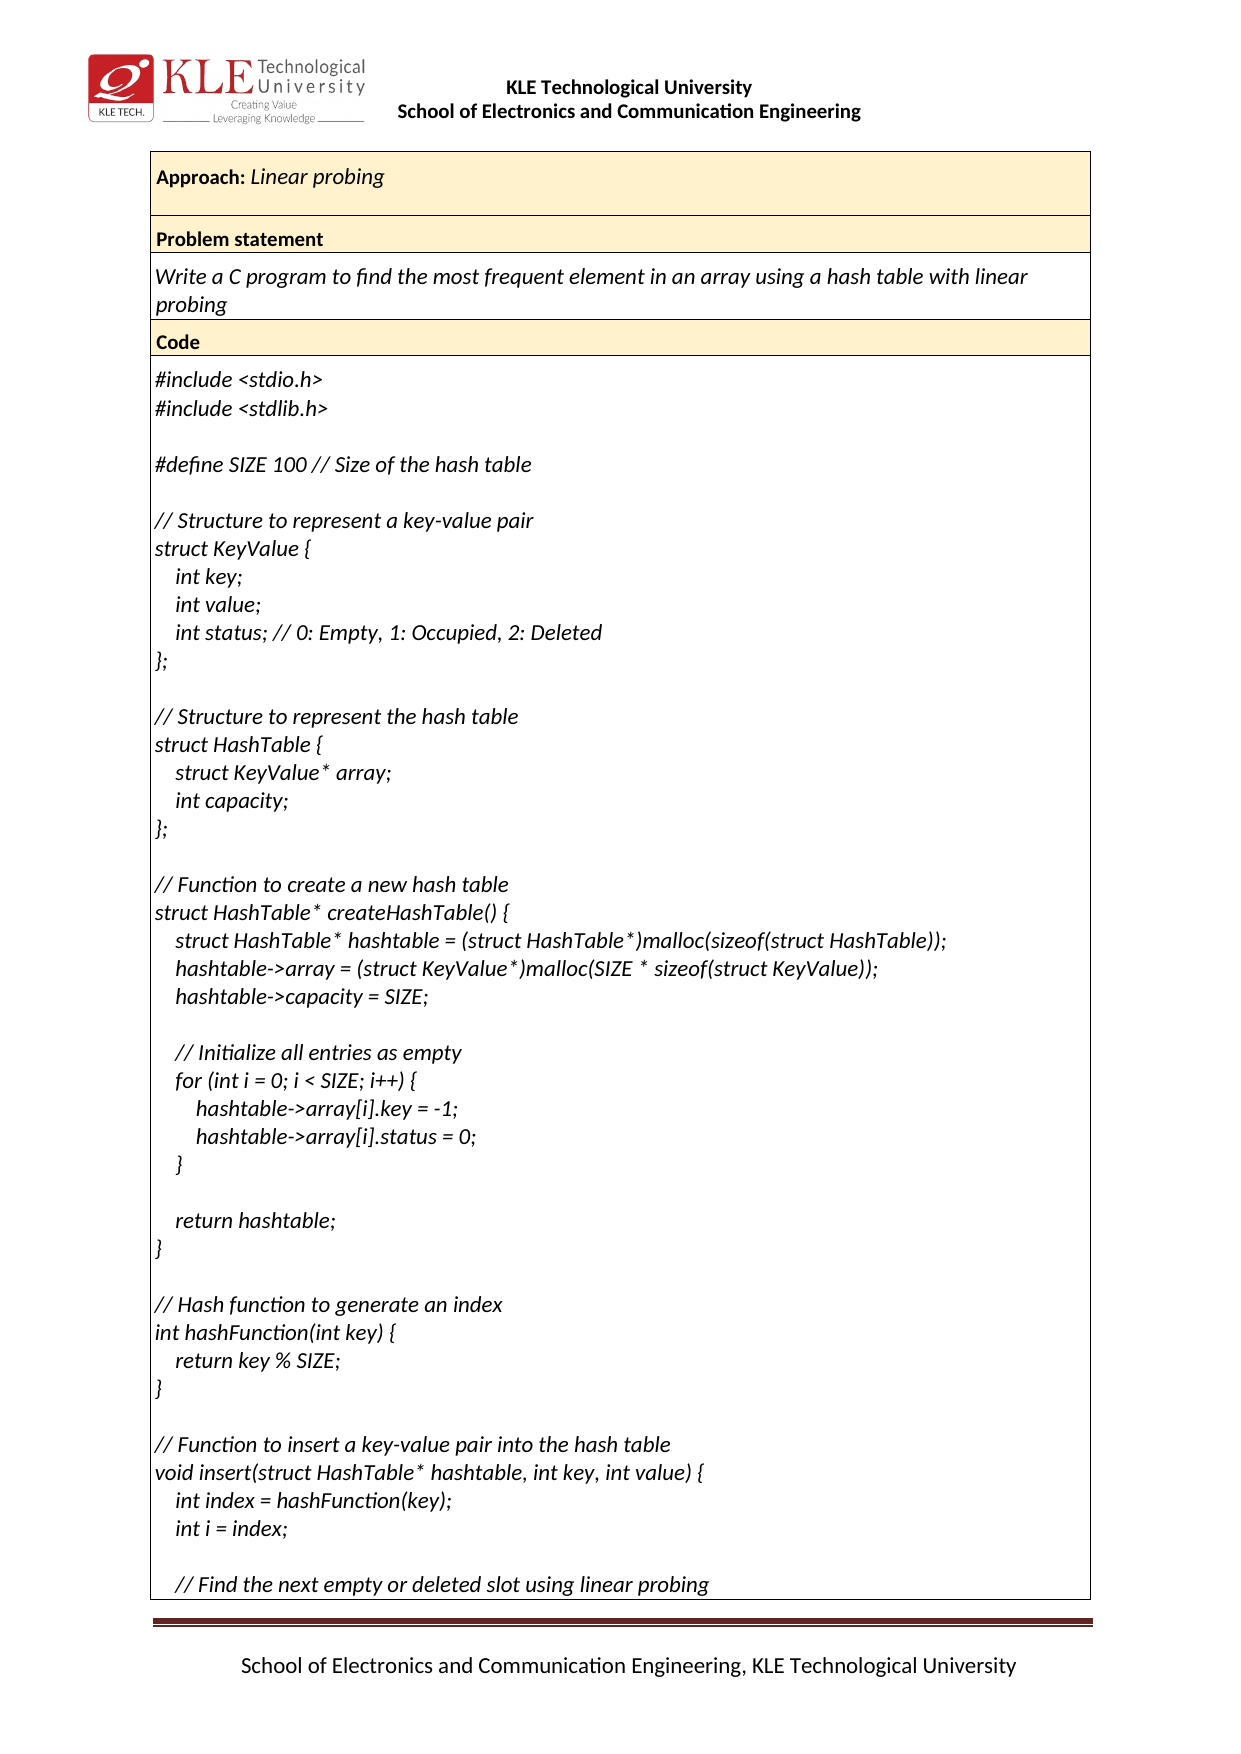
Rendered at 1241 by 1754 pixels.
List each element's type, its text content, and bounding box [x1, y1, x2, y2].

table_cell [151, 356, 1090, 1598]
table_header Approach: Linear probing [151, 152, 1090, 215]
picture [88, 50, 368, 125]
table_cell Write a C program to find the most frequent element in an array using a hash table with linear probing [151, 253, 1090, 318]
table_cell Code [151, 320, 1090, 355]
table_cell Problem statement [151, 216, 1090, 252]
